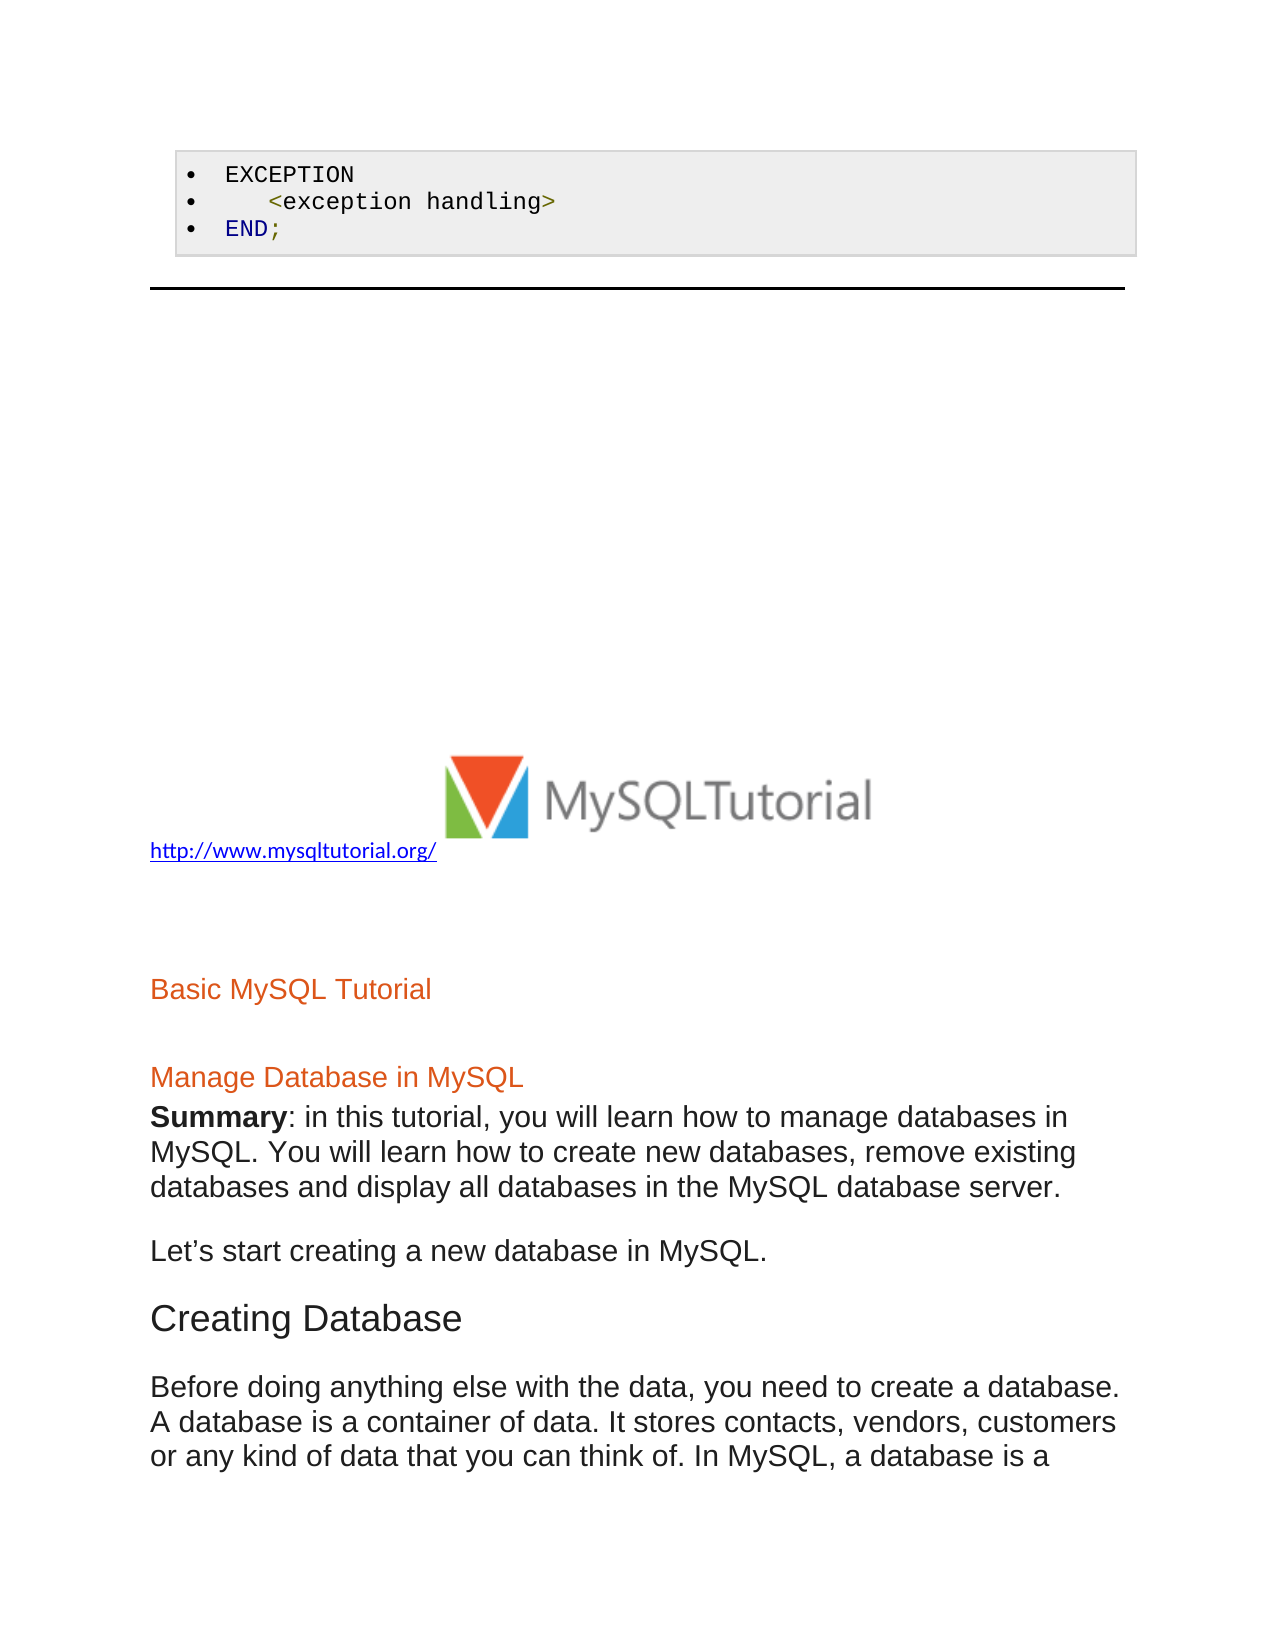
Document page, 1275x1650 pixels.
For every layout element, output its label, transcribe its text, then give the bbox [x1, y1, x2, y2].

list EXCEPTION [177, 152, 1135, 177]
subtitle Manage Database in MySQL [150, 1060, 1125, 1094]
list END; [177, 204, 1135, 254]
subtitle Basic MySQL Tutorial [150, 972, 1125, 1005]
subtitle Creating Database [150, 1296, 1125, 1339]
text Let’s start creating a new database in MySQL. [150, 1232, 1125, 1267]
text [150, 1369, 1125, 1473]
list <exception handling> [177, 177, 1135, 204]
text Summary: in this tutorial, you will learn how to manage databases in MySQL. You will learn how to create new databases, remove existing databases and display all databases in the MySQL database server. [150, 1099, 1125, 1203]
picture [436, 738, 893, 859]
